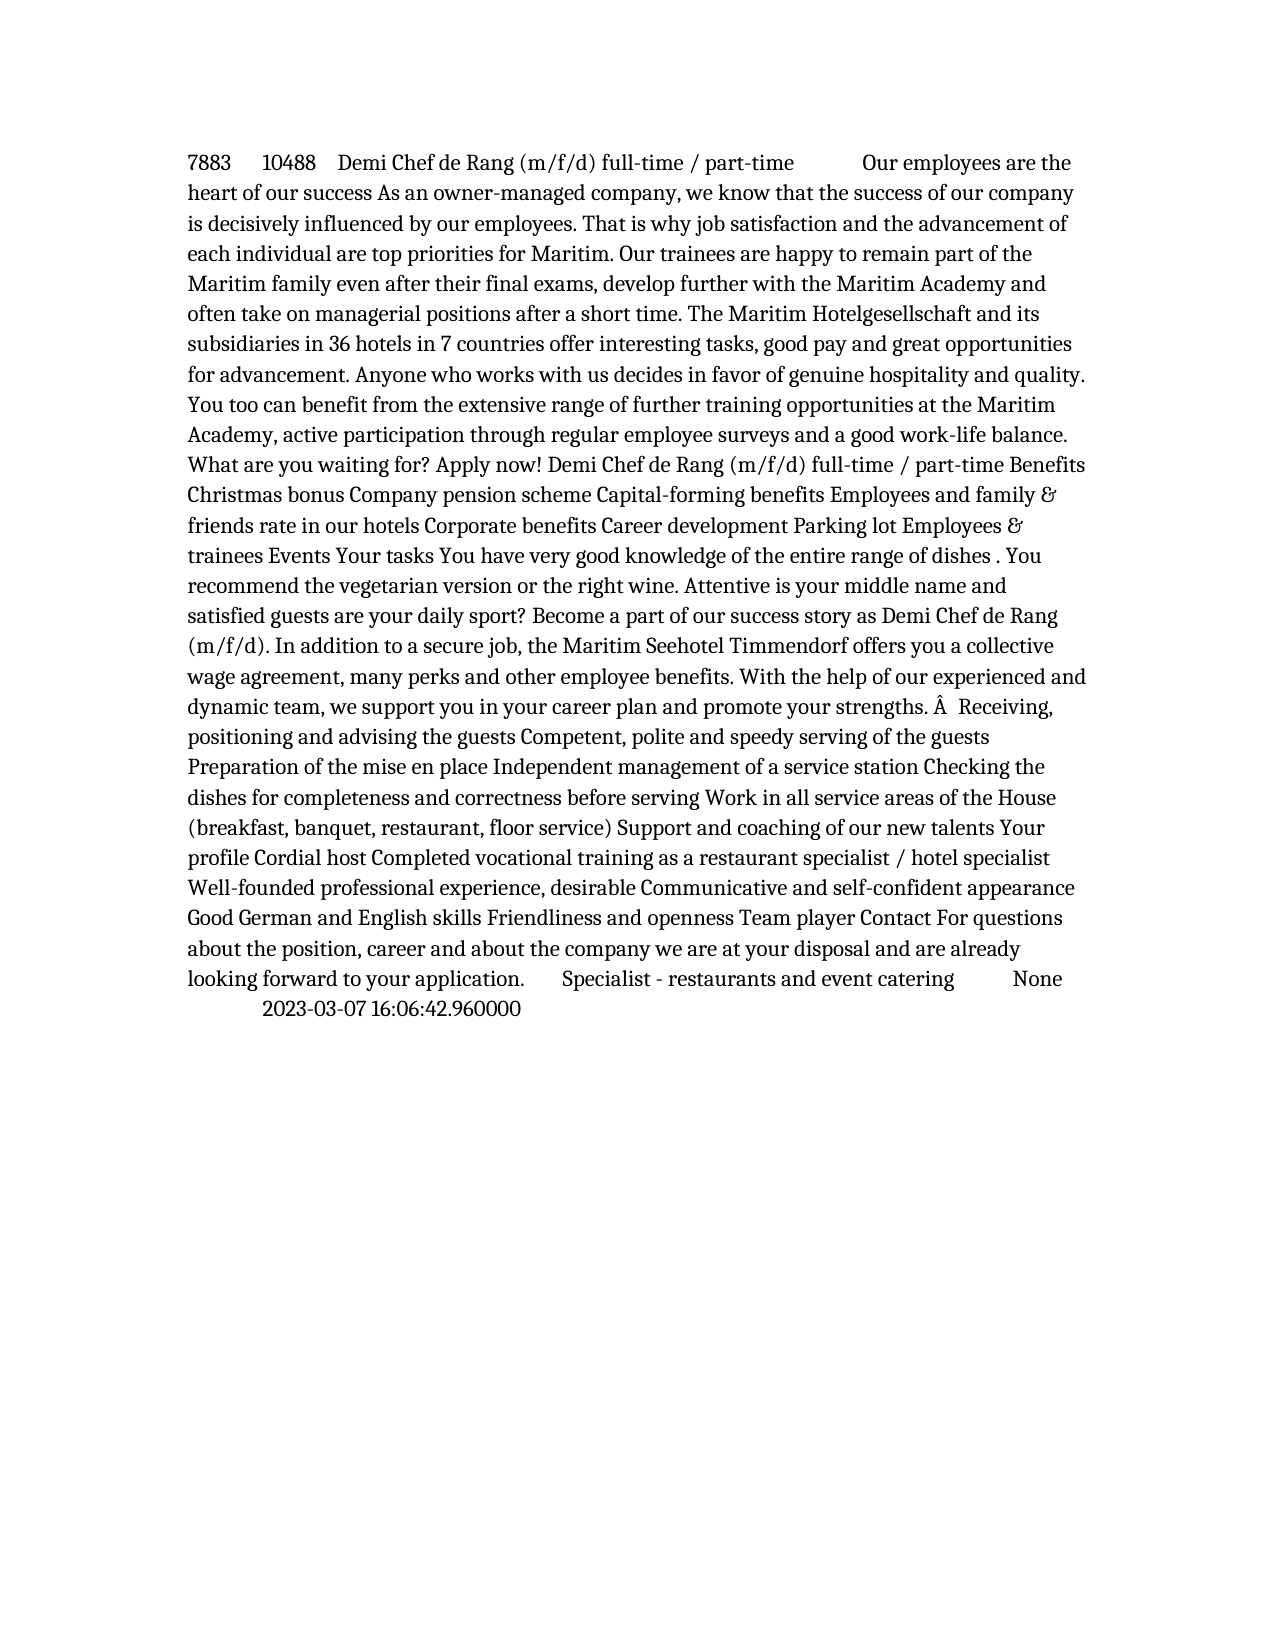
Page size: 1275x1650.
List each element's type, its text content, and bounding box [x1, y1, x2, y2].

text 7883 10488 Demi Chef de Rang (m/f/d) full-time / part-time Our employees are the heart of our success As an owner-managed company, we know that the success of our company is decisively influenced by our employees. That is why job satisfaction and the advancement of each individual are top priorities for Maritim. Our trainees are happy to remain part of the Maritim family even after their final exams, develop further with the Maritim Academy and often take on managerial positions after a short time. The Maritim Hotelgesellschaft and its subsidiaries in 36 hotels in 7 countries offer interesting tasks, good pay and great opportunities for advancement. Anyone who works with us decides in favor of genuine hospitality and quality. You too can benefit from the extensive range of further training opportunities at the Maritim Academy, active participation through regular employee surveys and a good work-life balance. What are you waiting for? Apply now! Demi Chef de Rang (m/f/d) full-time / part-time Benefits Christmas bonus Company pension scheme Capital-forming benefits Employees and family & friends rate in our hotels Corporate benefits Career development Parking lot Employees & trainees Events Your tasks You have very good knowledge of the entire range of dishes . You recommend the vegetarian version or the right wine. Attentive is your middle name and satisfied guests are your daily sport? Become a part of our success story as Demi Chef de Rang (m/f/d). In addition to a secure job, the Maritim Seehotel Timmendorf offers you a collective wage agreement, many perks and other employee benefits. With the help of our experienced and dynamic team, we support you in your career plan and promote your strengths. Â Receiving, positioning and advising the guests Competent, polite and speedy serving of the guests Preparation of the mise en place Independent management of a service station Checking the dishes for completeness and correctness before serving Work in all service areas of the House (breakfast, banquet, restaurant, floor service) Support and coaching of our new talents Your profile Cordial host Completed vocational training as a restaurant specialist / hotel specialist Well-founded professional experience, desirable Communicative and self-confident appearance Good German and English skills Friendliness and openness Team player Contact For questions about the position, career and about the company we are at your disposal and are already looking forward to your application. Specialist - restaurants and event catering None 2023-03-07 16:06:42.960000 [187, 150, 1087, 1052]
